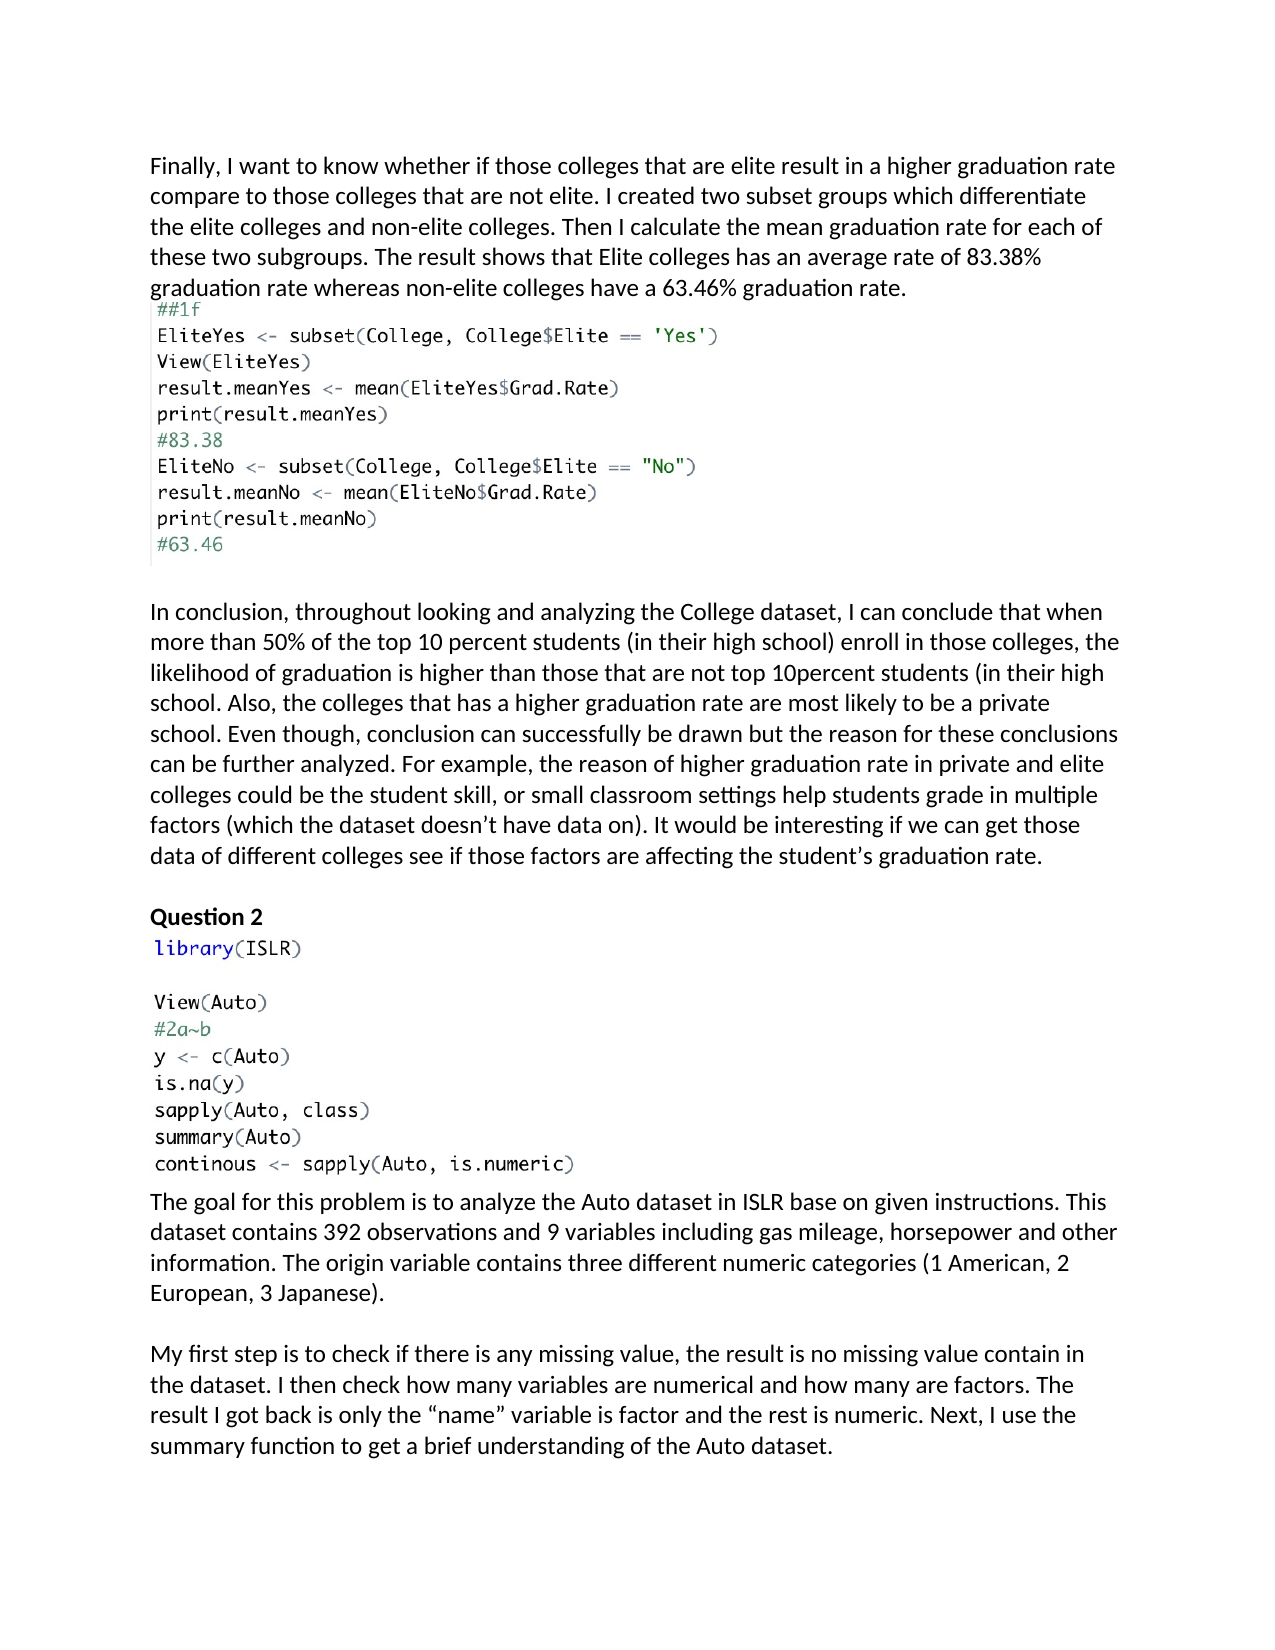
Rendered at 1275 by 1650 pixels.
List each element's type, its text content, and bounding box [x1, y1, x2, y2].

text The goal for this problem is to analyze the Auto dataset in ISLR base on given instructions. This dataset contains 392 observations and 9 variables including gas mileage, horsepower and other information. The origin variable contains three different numeric categories (1 American, 2 European, 3 Japanese). [150, 1186, 1125, 1308]
text Finally, I want to know whether if those colleges that are elite result in a higher graduation rate compare to those colleges that are not elite. I created two subset groups which differentiate the elite colleges and non-elite colleges. Then I calculate the mean graduation rate for each of these two subgroups. The result shows that Elite colleges has an average rate of 83.38% graduation rate whereas non-elite colleges have a 63.46% graduation rate. [150, 150, 1125, 303]
text My first step is to check if there is any missing value, the result is no missing value contain in the dataset. I then check how many variables are numerical and how many are factors. The result I got back is only the “name” variable is factor and the rest is numeric. Next, I use the summary function to get a brief understanding of the Auto dataset. [150, 1338, 1125, 1461]
text In conclusion, throughout looking and analyzing the College dataset, I can conclude that when more than 50% of the top 10 percent students (in their high school) enroll in those colleges, the likelihood of graduation is higher than those that are not top 10percent students (in their high school. Also, the colleges that has a higher graduation rate are most likely to be a private school. Even though, conclusion can successfully be drawn but the reason for these conclusions can be further analyzed. For example, the reason of higher graduation rate in private and elite colleges could be the student skill, or small classroom settings help students grade in multiple factors (which the dataset doesn’t have data on). It would be interesting if we can get those data of different colleges see if those factors are affecting the student’s graduation rate. [150, 596, 1125, 871]
picture [150, 931, 605, 1186]
picture [150, 302, 722, 566]
text Question 2 [150, 901, 1125, 932]
